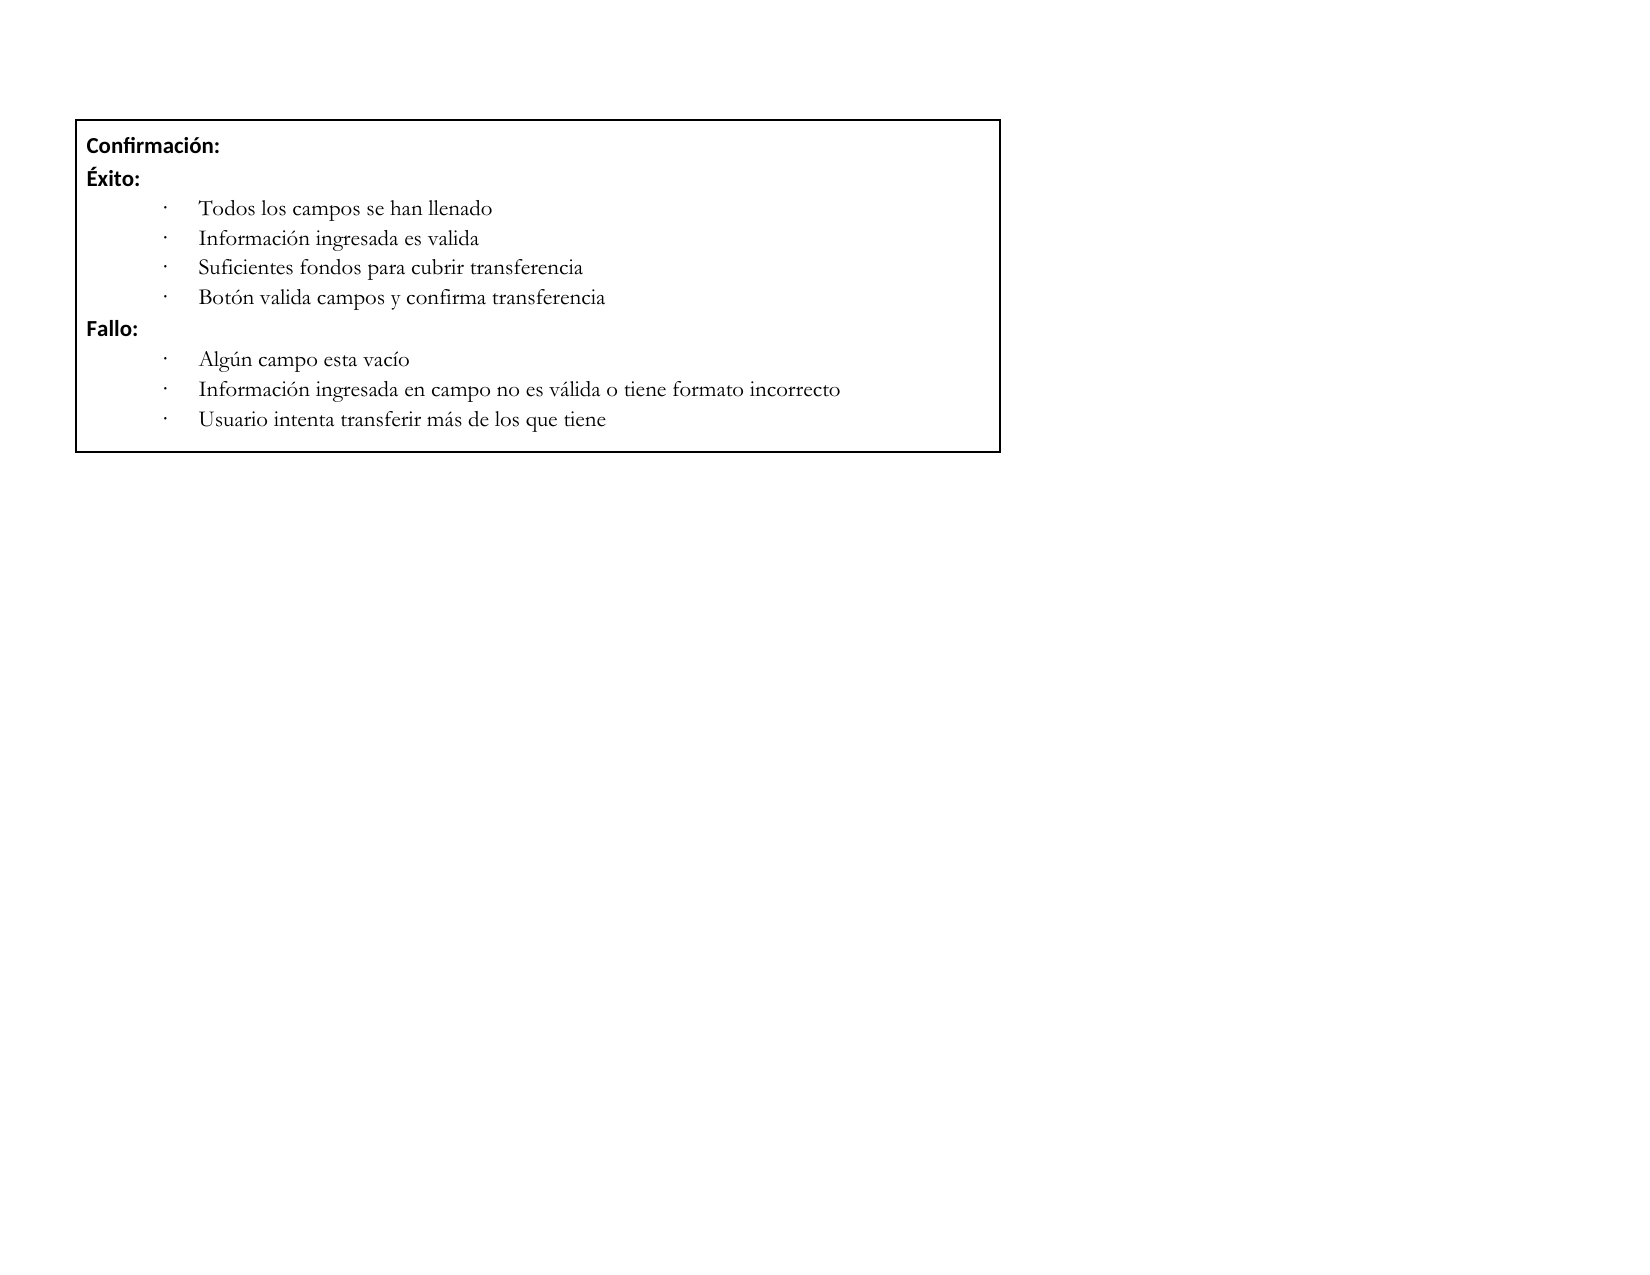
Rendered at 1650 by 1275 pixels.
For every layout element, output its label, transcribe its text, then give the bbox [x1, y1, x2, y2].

table_header Confirmación: Éxito: · Todos los campos se han llenado · Información ingresada es valida · Suficientes fondos para cubrir transferencia · Botón valida campos y confirma transferencia Fallo: · Algún campo esta vacío · Información ingresada en campo no es válida o tiene formato incorrecto · Usuario intenta transferir más de los que tiene [77, 121, 999, 451]
